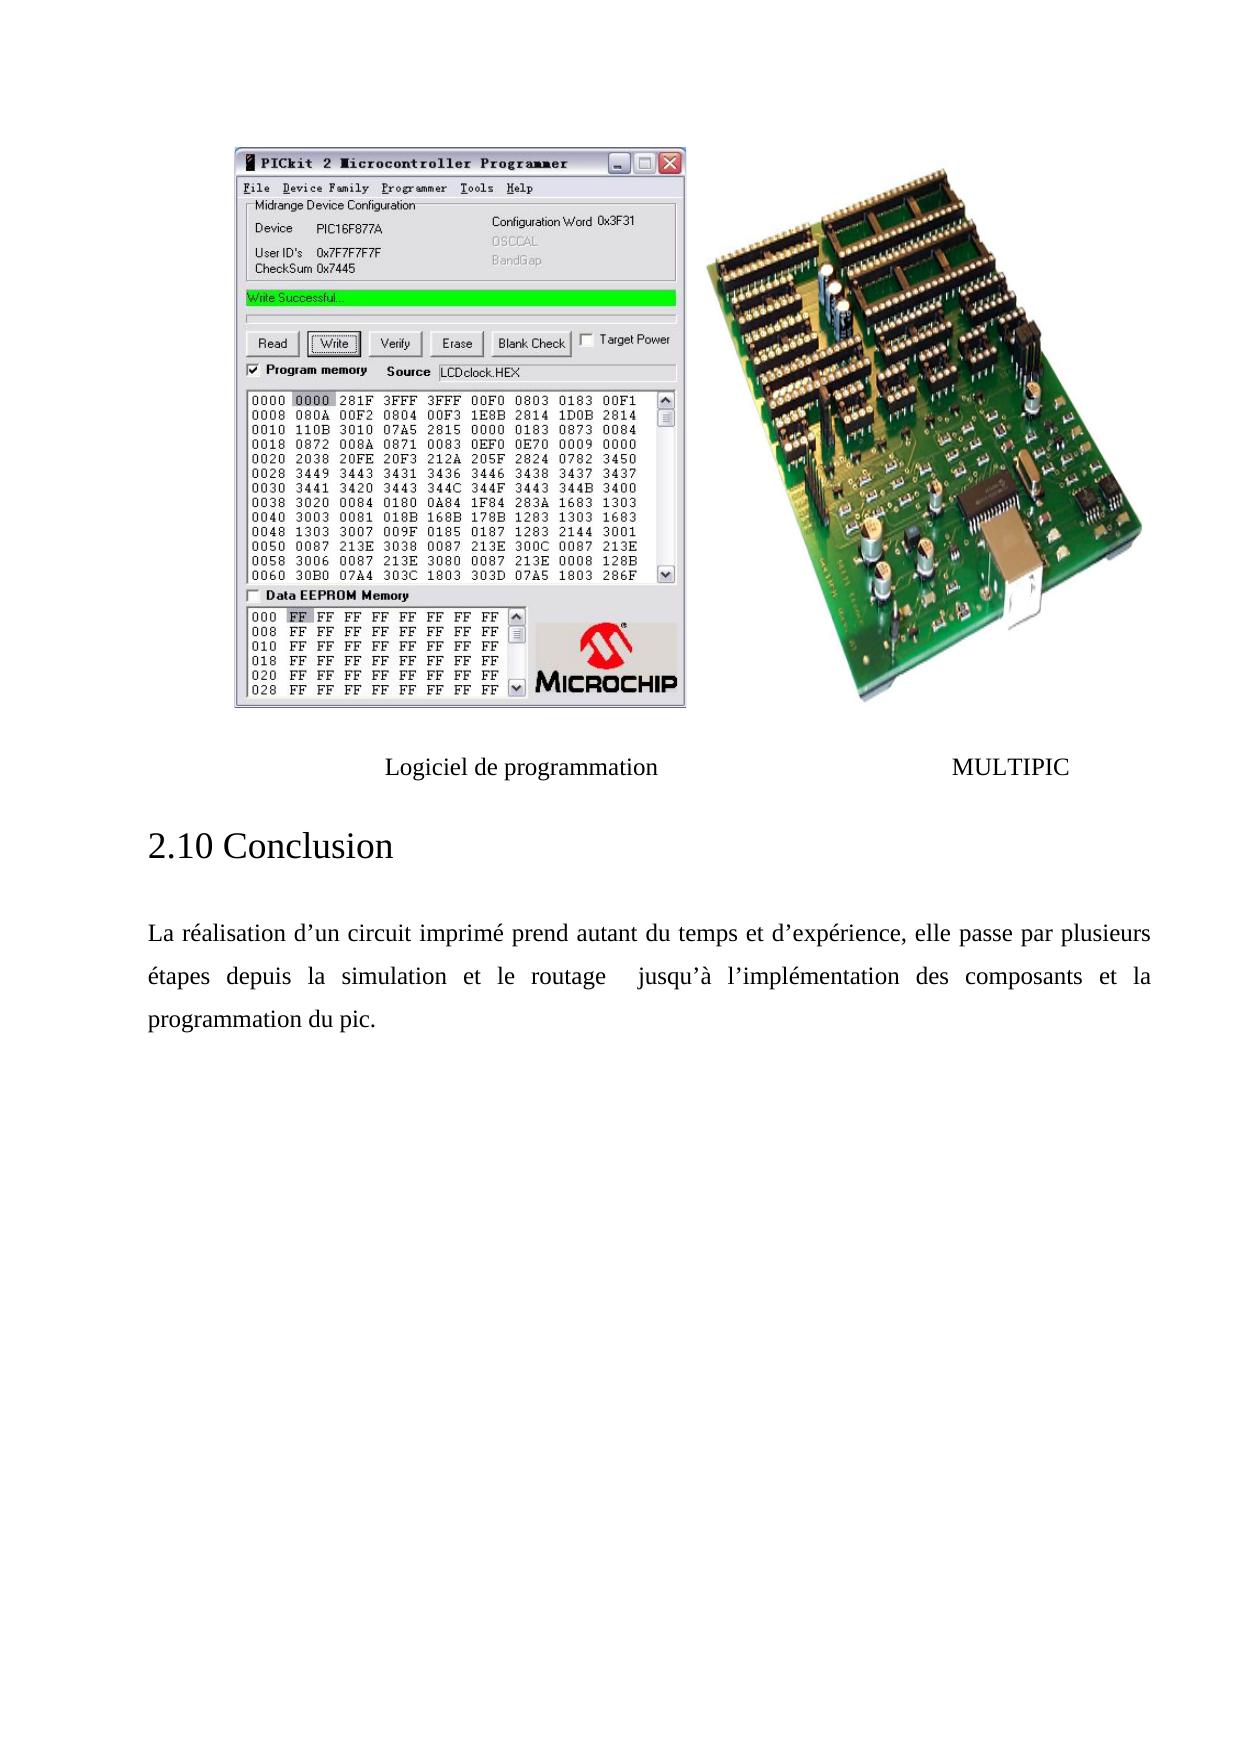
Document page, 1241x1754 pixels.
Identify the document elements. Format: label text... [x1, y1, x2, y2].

list Importer le fichier (.hex) puis cliquer sur ‘écrire’ ou en anglais ‘write’. [197, 148, 1152, 178]
list Conclusion [148, 899, 1152, 942]
text Logiciel de programmation MULTIPIC [234, 827, 1152, 856]
text La réalisation d’un circuit imprimé prend autant du temps et d’expérience, elle passe par plusieurs étapes depuis la simulation et le routage jusqu’à l’implémentation des composants et la programmation du pic. [148, 993, 1152, 1108]
picture [234, 223, 687, 784]
picture [692, 223, 1143, 784]
